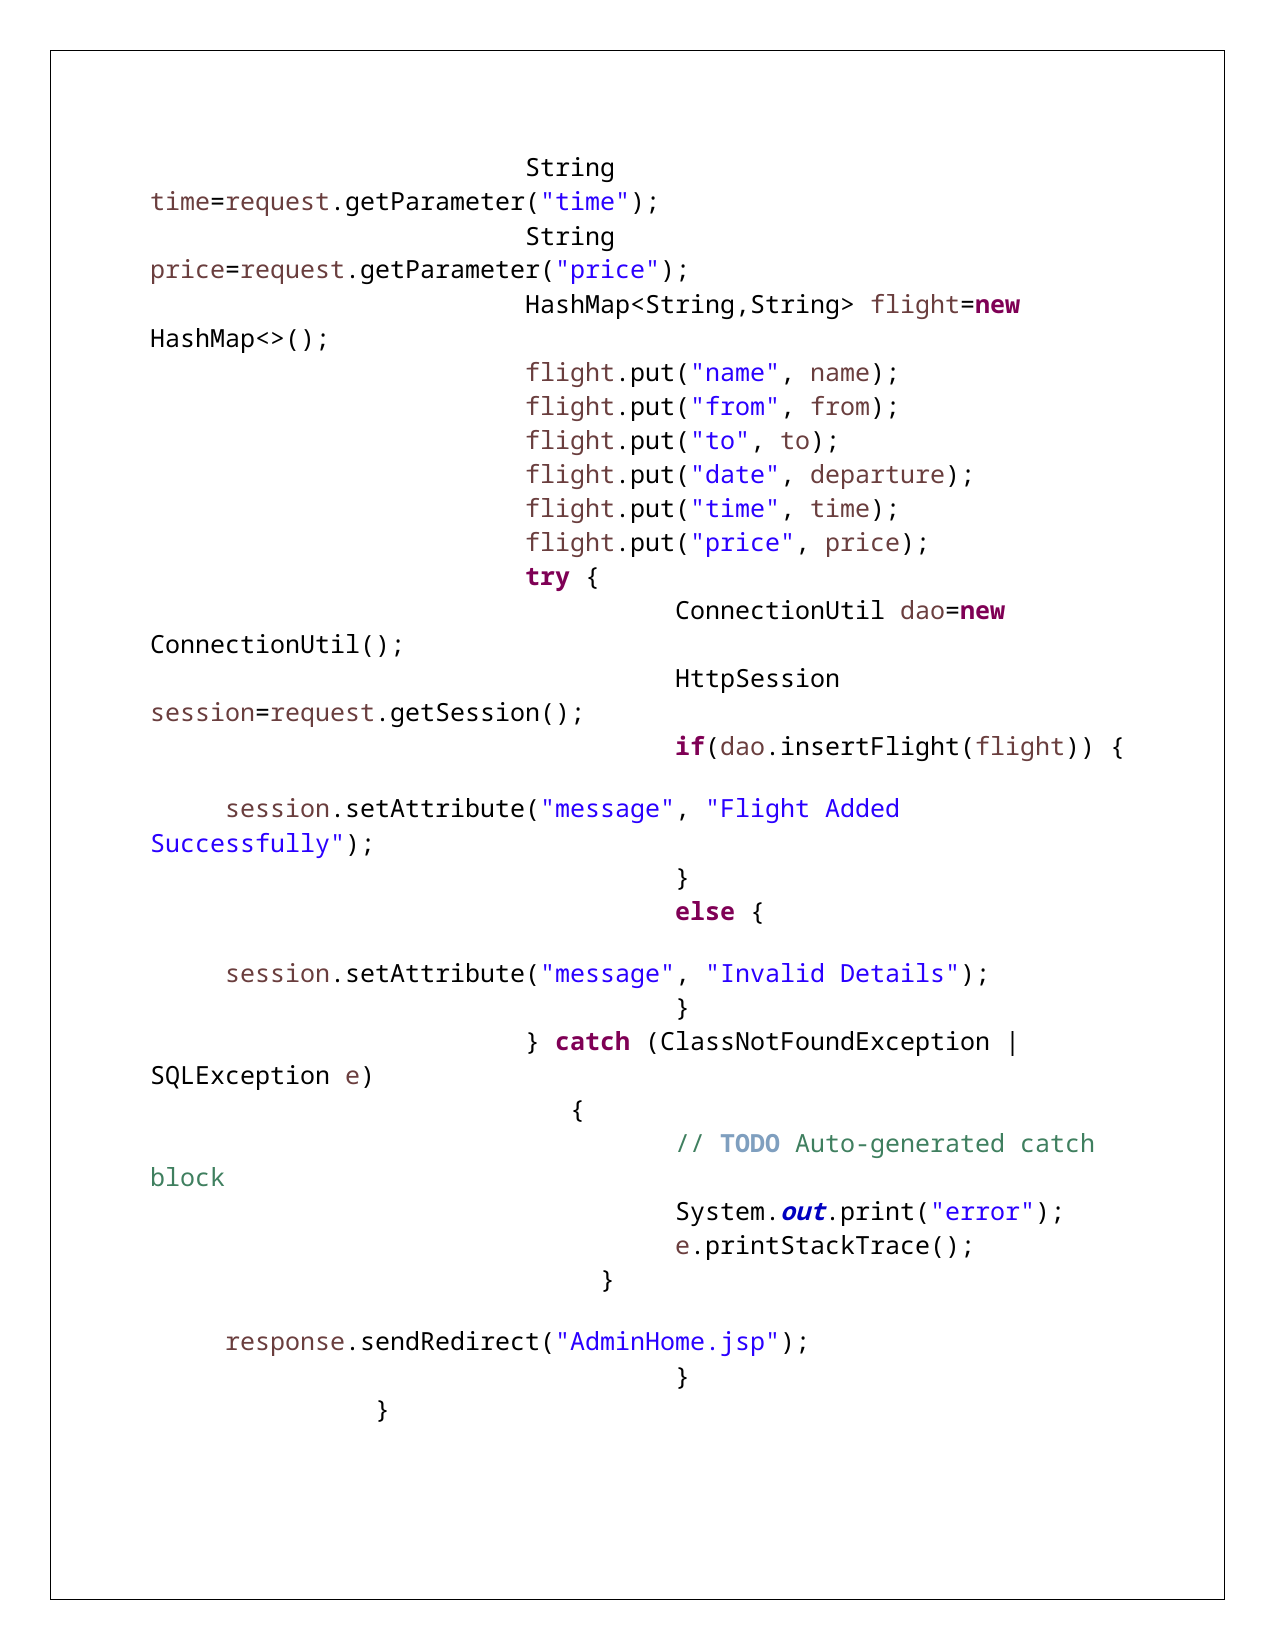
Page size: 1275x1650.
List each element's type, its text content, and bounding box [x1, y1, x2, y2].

text try { [150, 559, 1125, 593]
text HttpSession session=request.getSession(); [150, 661, 1125, 729]
text flight.put("from", from); [150, 388, 1125, 422]
text flight.put("price", price); [150, 525, 1125, 559]
text } catch (ClassNotFoundException | SQLException e) [150, 1023, 1125, 1092]
text flight.put("date", departure); [150, 457, 1125, 491]
text String time=request.getParameter("time"); [150, 150, 1125, 218]
text ConnectionUtil dao=new ConnectionUtil(); [150, 593, 1125, 661]
text flight.put("to", to); [150, 422, 1125, 457]
text HashMap<String,String> flight=new HashMap<>(); [150, 286, 1125, 354]
text session.setAttribute("message", "Invalid Details"); [150, 927, 1125, 989]
text // TODO Auto-generated catch block [150, 1126, 1125, 1194]
text { [150, 1092, 1125, 1126]
text else { [150, 893, 1125, 927]
text } [150, 859, 1125, 893]
text if(dao.insertFlight(flight)) { [150, 729, 1125, 763]
text System.out.print("error"); [150, 1194, 1125, 1228]
text String price=request.getParameter("price"); [150, 218, 1125, 286]
text response.sendRedirect("AdminHome.jsp"); [150, 1296, 1125, 1358]
text } [150, 1392, 1125, 1426]
text flight.put("time", time); [150, 491, 1125, 525]
text } [150, 1262, 1125, 1296]
text session.setAttribute("message", "Flight Added Successfully"); [150, 763, 1125, 859]
text e.printStackTrace(); [150, 1228, 1125, 1262]
text } [150, 989, 1125, 1023]
text flight.put("name", name); [150, 354, 1125, 388]
text } [150, 1358, 1125, 1392]
